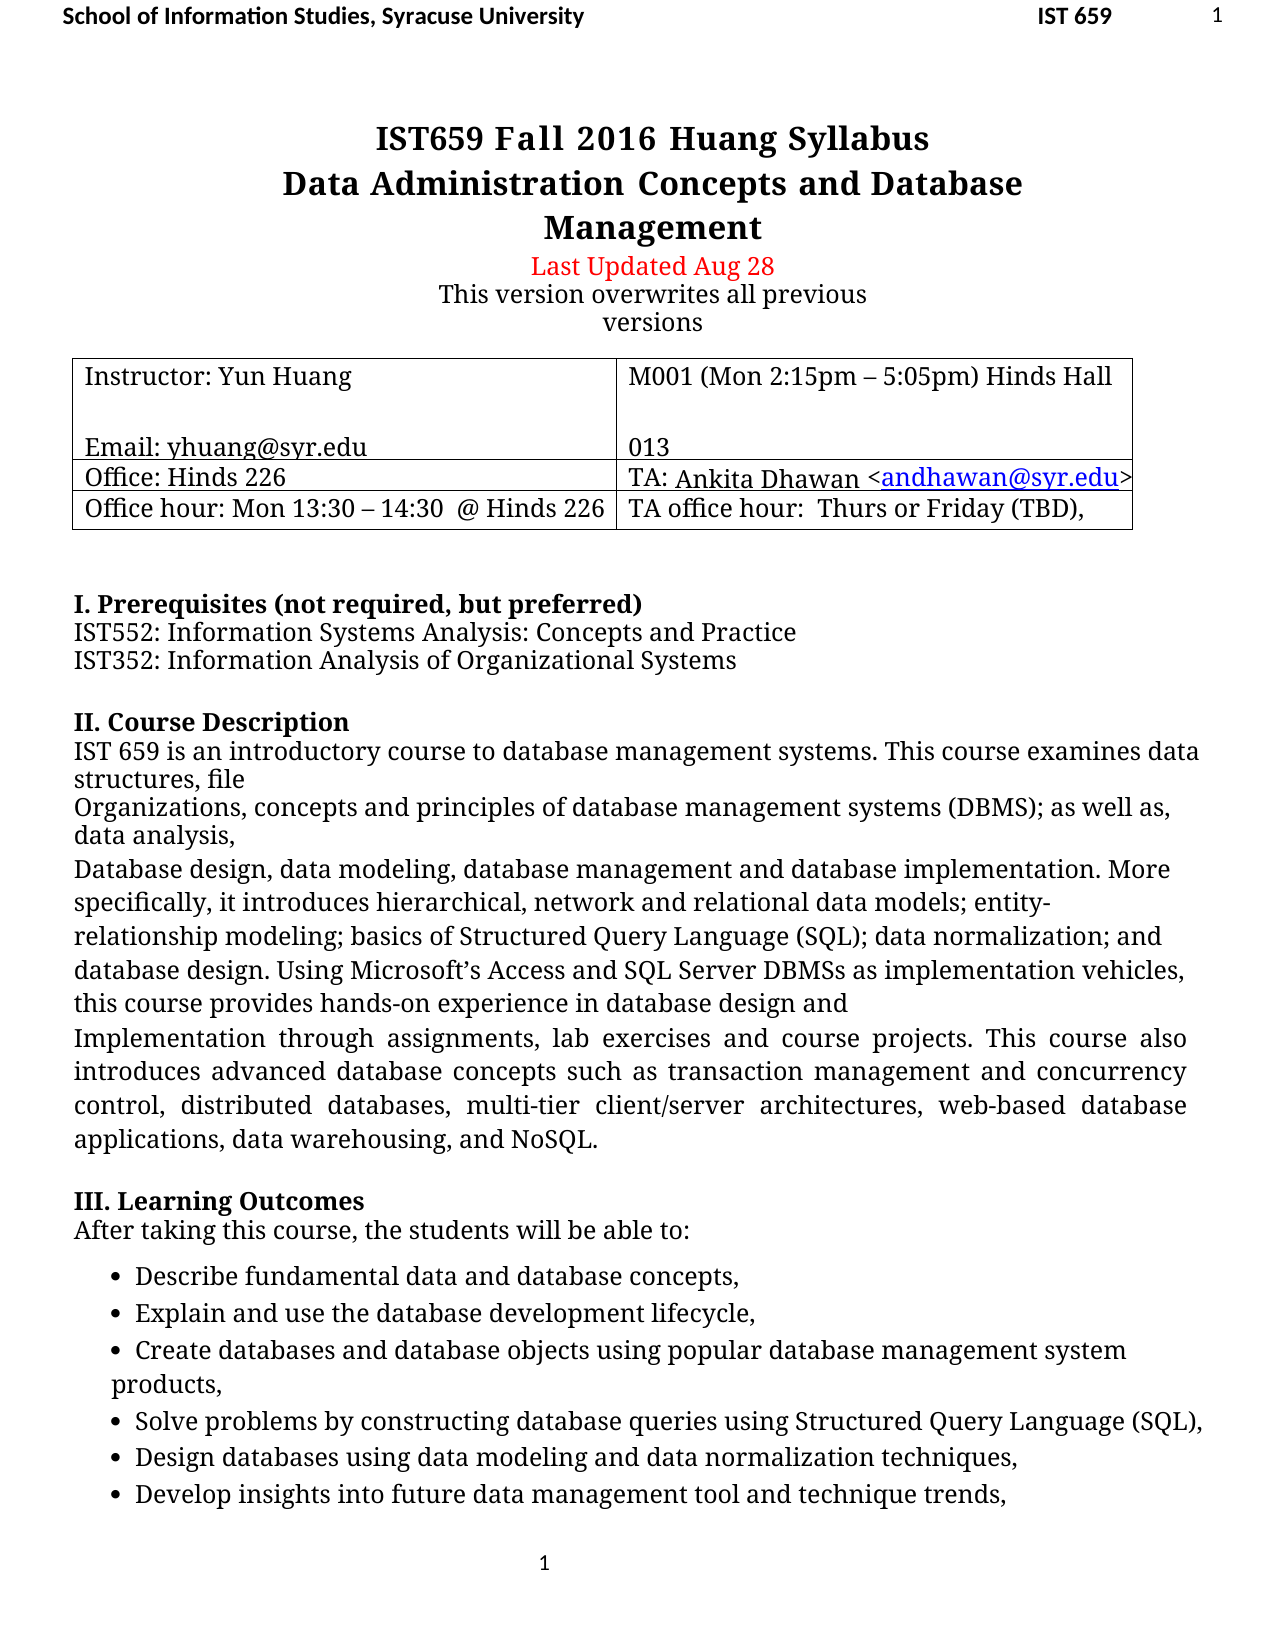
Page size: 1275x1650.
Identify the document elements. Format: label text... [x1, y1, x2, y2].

table_cell TA: Ankita Dhawan <andhawan@syr.edu> [617, 460, 1132, 489]
text Data Administration Concepts and Database Management [208, 161, 1097, 249]
text Last Updated Aug 28 [495, 249, 810, 283]
text Database design, data modeling, database management and database implementation. More specifically, it introduces hierarchical, network and relational data models; entity-relationship modeling; basics of Structured Query Language (SQL); data normalization; and database design. Using Microsoft’s Access and SQL Server DBMSs as implementation vehicles, this course provides hands-on experience in database design and [73, 852, 1186, 1020]
text Design databases using data modeling and data normalization techniques, [111, 1440, 1225, 1474]
table_cell Office hour: Mon 13:30 – 14:30 @ Hinds 226 [73, 491, 616, 528]
text I. Prerequisites (not required, but preferred) [73, 587, 1225, 621]
table_header Instructor: Yun Huang Email: yhuang@syr.edu [73, 359, 616, 459]
text IST352: Information Analysis of Organizational Systems [73, 649, 1225, 677]
table_cell Office: Hinds 226 [73, 460, 616, 489]
text Develop insights into future data management tool and technique trends, [111, 1477, 1225, 1511]
text After taking this course, the students will be able to: [73, 1218, 1225, 1246]
table_header M001 (Mon 2:15pm – 5:05pm) Hinds Hall 013 M002 (Mon 9:30am – 12:15pm) Hinds Hall 027 [617, 359, 1132, 459]
table_cell TA office hour: Thurs or Friday (TBD), iCafe [617, 491, 1132, 528]
text Organizations, concepts and principles of database management systems (DBMS); as well as, data analysis, [73, 795, 1225, 851]
text IST 659 is an introductory course to database management systems. This course examines data structures, file [73, 739, 1225, 795]
text IST552: Information Systems Analysis: Concepts and Practice [73, 621, 1225, 649]
text II. Course Description [73, 705, 1225, 739]
text Solve problems by constructing database queries using Structured Query Language (SQL), [111, 1403, 1225, 1437]
text III. Learning Outcomes [73, 1184, 1225, 1218]
text Implementation through assignments, lab exercises and course projects. This course also introduces advanced database concepts such as transaction management and concurrency control, distributed databases, multi-tier client/server architectures, web-based database applications, data warehousing, and NoSQL. [73, 1021, 1188, 1156]
text Describe fundamental data and database concepts, [111, 1259, 1225, 1293]
text This version overwrites all previous versions [407, 283, 898, 339]
text Explain and use the database development lifecycle, [111, 1296, 1225, 1329]
text Create databases and database objects using popular database management system products, [111, 1332, 1225, 1401]
text IST659 Fall 2016 Huang Syllabus [328, 116, 977, 160]
